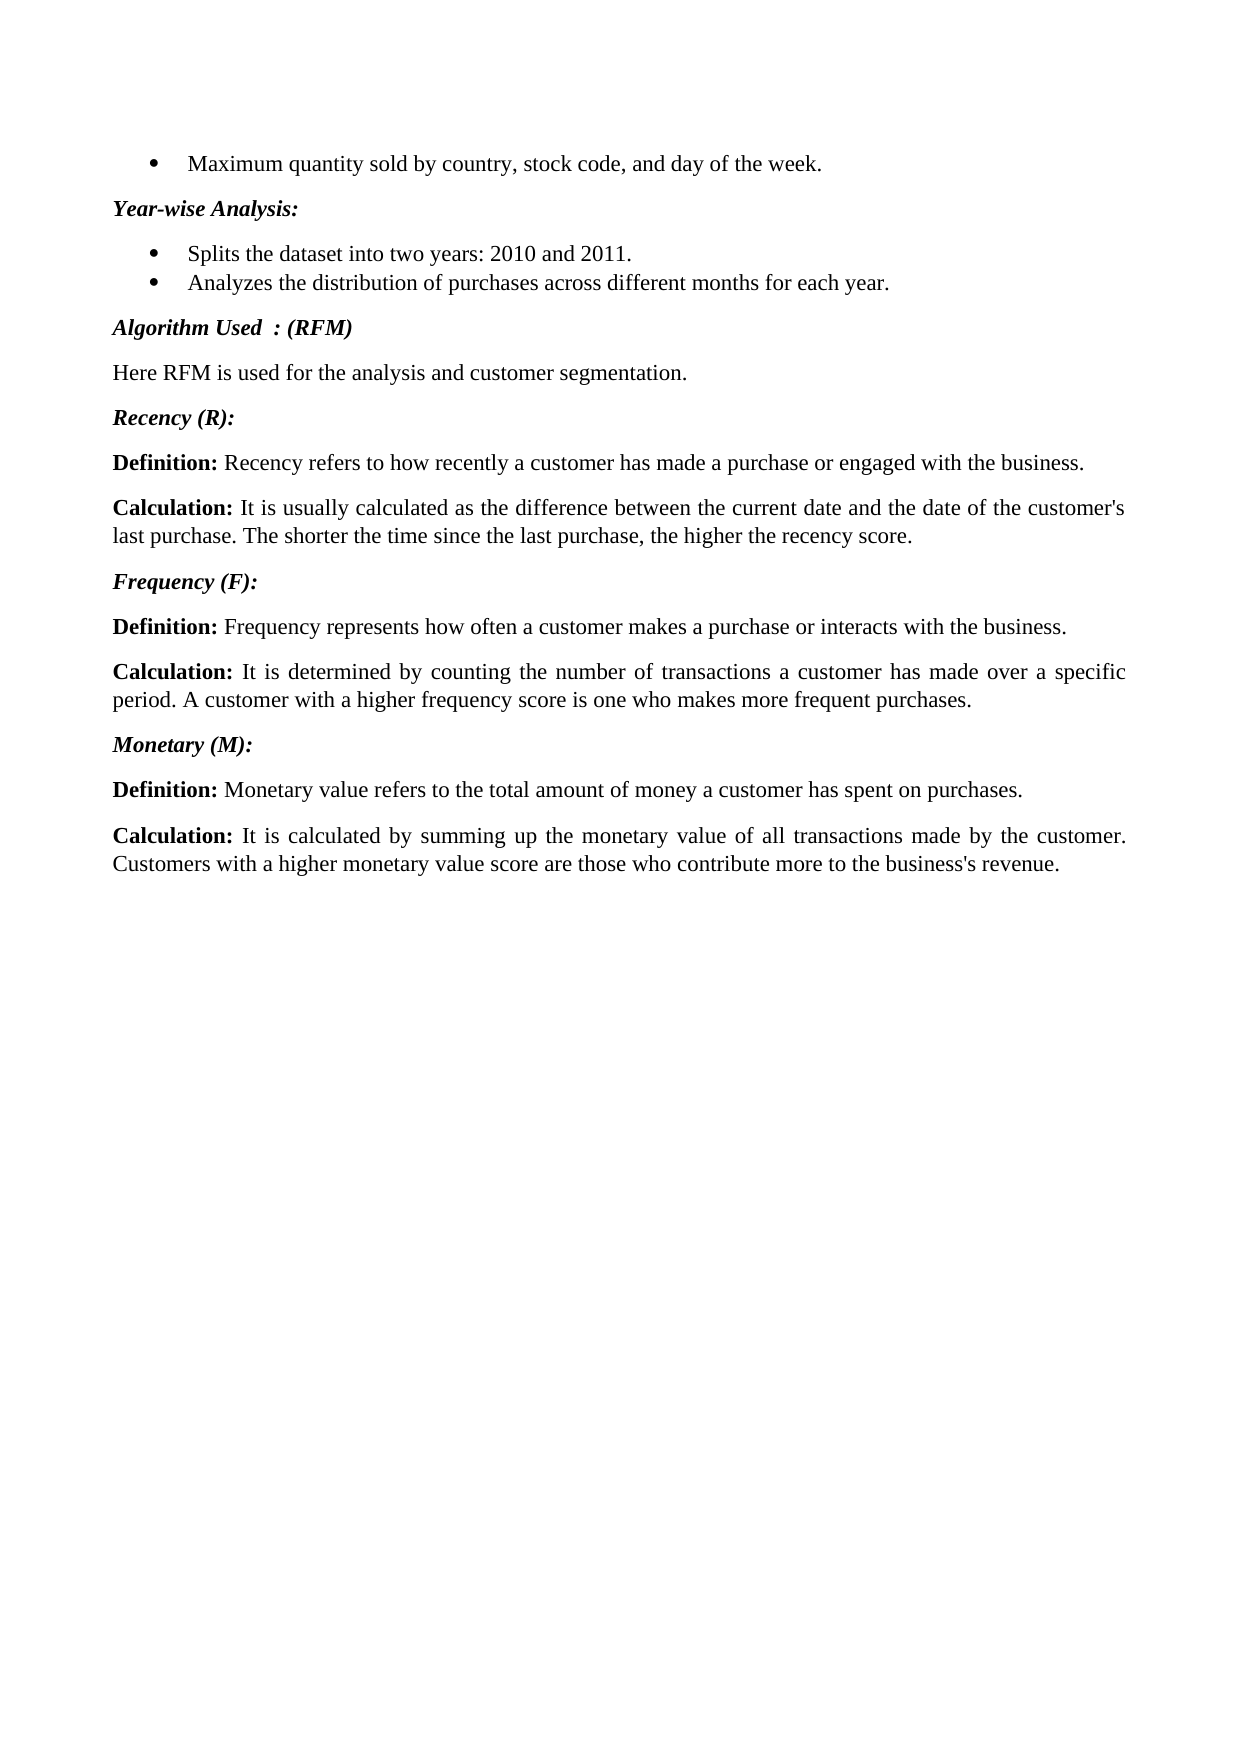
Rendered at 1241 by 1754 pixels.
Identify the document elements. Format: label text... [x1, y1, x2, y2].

text Frequency (F): [112, 568, 1128, 594]
list Analyzes the distribution of purchases across different months for each year. [150, 269, 1128, 295]
text Recency (R): [112, 404, 1128, 430]
text Monetary (M): [112, 731, 1128, 758]
text Definition: Monetary value refers to the total amount of money a customer has spent on purchases. [112, 777, 1128, 803]
text Definition: Recency refers to how recently a customer has made a purchase or engaged with the business. [112, 449, 1128, 475]
text Algorithm Used : (RFM) [112, 314, 1128, 340]
text Calculation: It is determined by counting the number of transactions a customer has made over a specific period. A customer with a higher frequency score is one who makes more frequent purchases. [112, 658, 1128, 713]
text Calculation: It is calculated by summing up the monetary value of all transactions made by the customer. Customers with a higher monetary value score are those who contribute more to the business's revenue. [112, 822, 1128, 876]
list Splits the dataset into two years: 2010 and 2011. [150, 240, 1128, 267]
list Maximum quantity sold by country, stock code, and day of the week. [150, 150, 1128, 176]
text Calculation: It is usually calculated as the difference between the current date and the date of the customer's last purchase. The shorter the time since the last purchase, the higher the recency score. [112, 494, 1128, 549]
text Year-wise Analysis: [112, 195, 1128, 221]
text Definition: Frequency represents how often a customer makes a purchase or interacts with the business. [112, 613, 1128, 639]
text Here RFM is used for the analysis and customer segmentation. [112, 359, 1128, 385]
